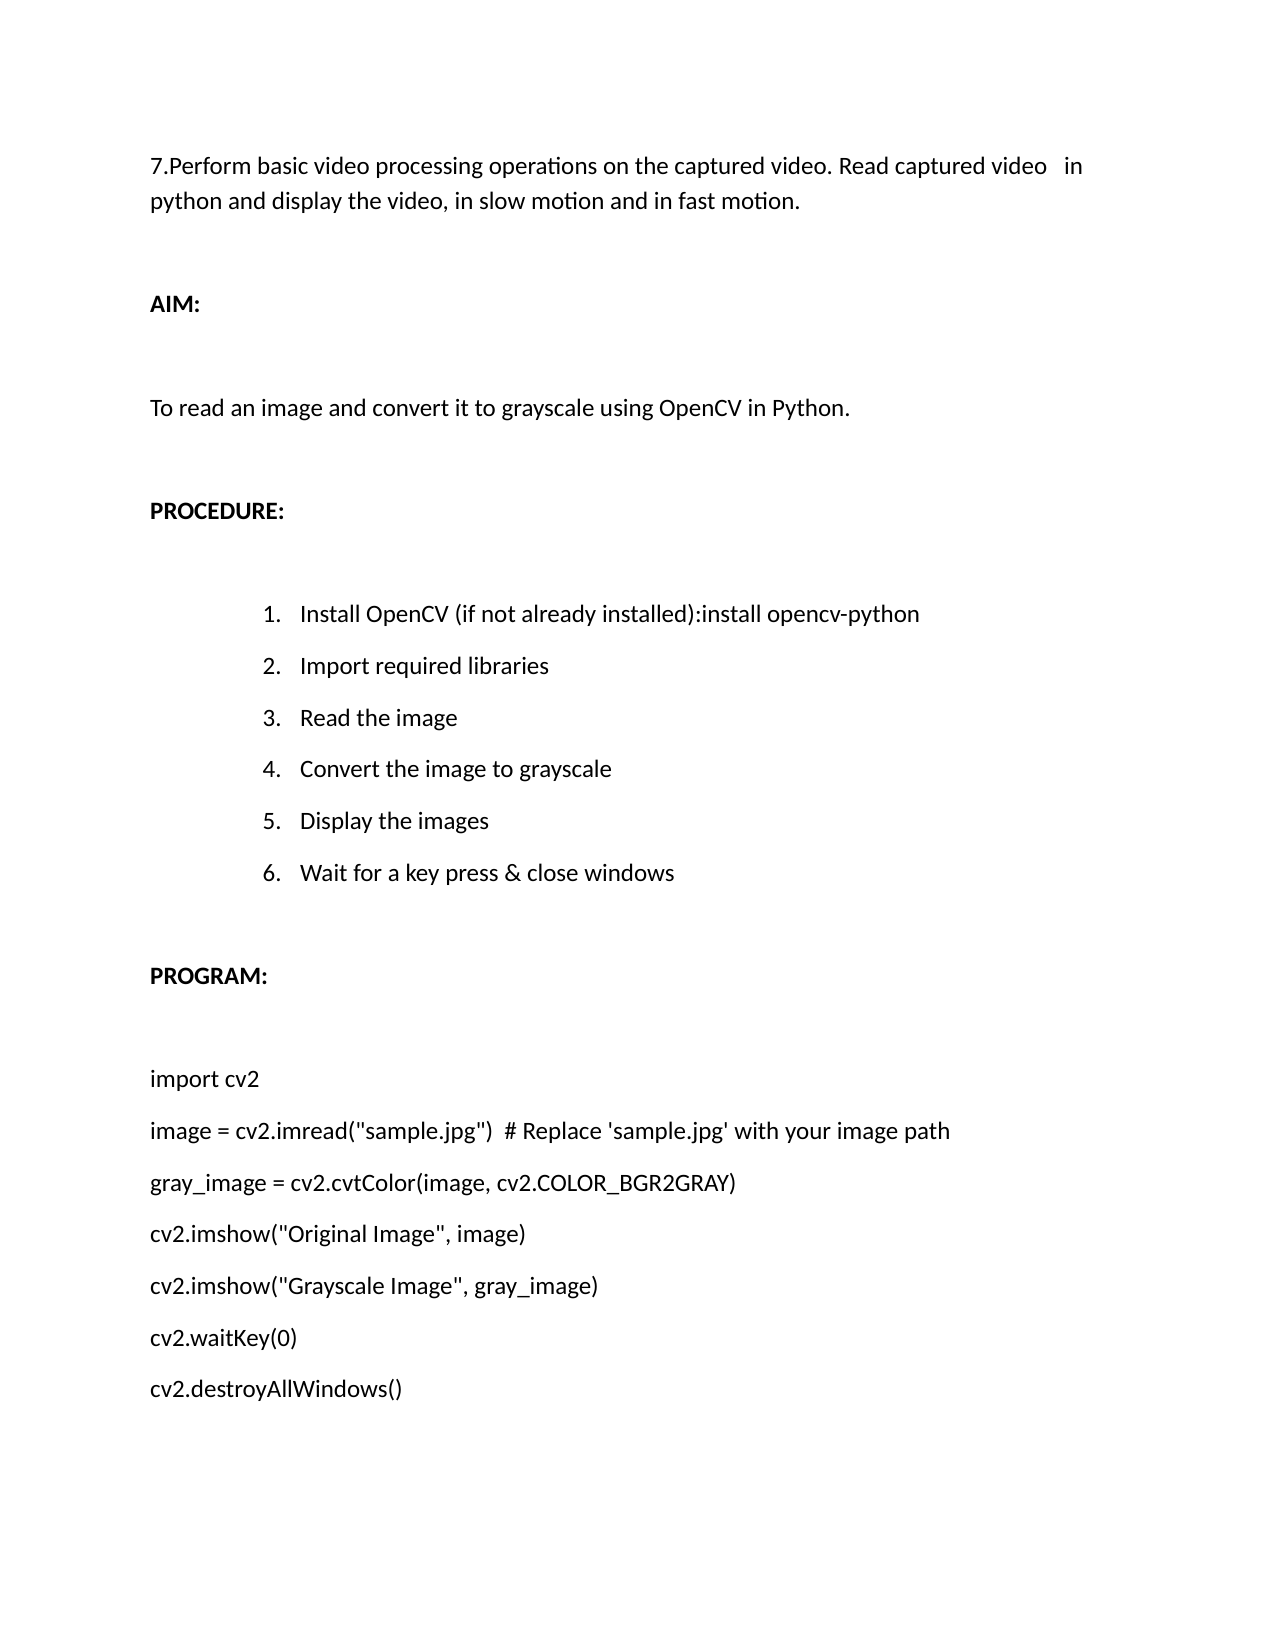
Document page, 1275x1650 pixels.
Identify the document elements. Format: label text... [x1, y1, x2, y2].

text import cv2 [150, 1063, 1125, 1094]
list Read the image [262, 702, 1125, 732]
text PROCEDURE: [150, 495, 1125, 526]
text PROGRAM: [150, 960, 1125, 991]
list Display the images [262, 805, 1125, 836]
text cv2.destroyAllWindows() [150, 1373, 1125, 1404]
text AIM: [150, 288, 1125, 319]
list Wait for a key press & close windows [262, 857, 1125, 887]
list Convert the image to grayscale [262, 753, 1125, 784]
text cv2.waitKey(0) [150, 1322, 1125, 1352]
text cv2.imshow("Original Image", image) [150, 1218, 1125, 1249]
text cv2.imshow("Grayscale Image", gray_image) [150, 1270, 1125, 1301]
list Import required libraries [262, 650, 1125, 681]
text 7.Perform basic video processing operations on the captured video. Read captured video in python and display the video, in slow motion and in fast motion. [150, 150, 1125, 216]
text gray_image = cv2.cvtColor(image, cv2.COLOR_BGR2GRAY) [150, 1167, 1125, 1197]
text image = cv2.imread("sample.jpg") # Replace 'sample.jpg' with your image path [150, 1115, 1125, 1146]
list Install OpenCV (if not already installed):install opencv-python [262, 598, 1125, 629]
text To read an image and convert it to grayscale using OpenCV in Python. [150, 392, 1125, 422]
